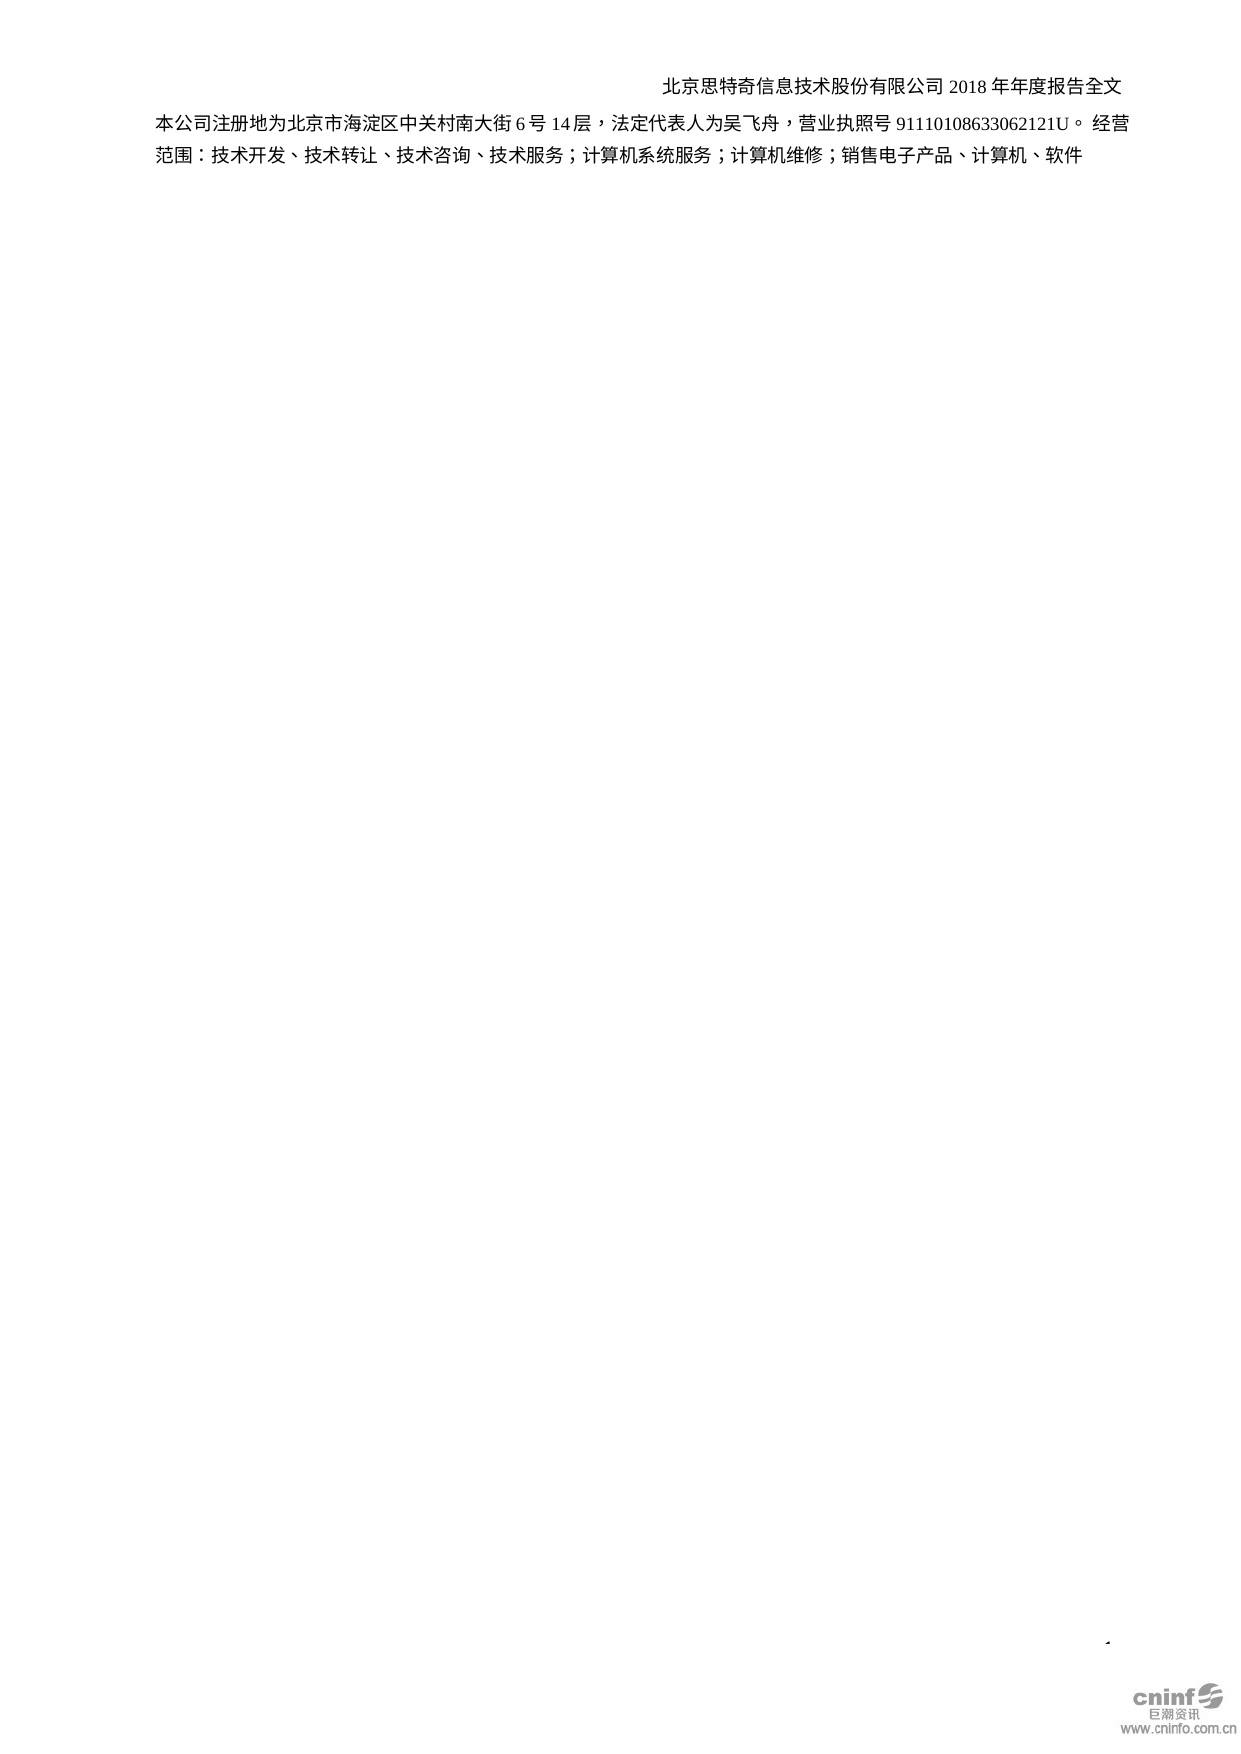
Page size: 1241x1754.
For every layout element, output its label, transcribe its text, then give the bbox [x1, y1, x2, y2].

text 本公司注册地为北京市海淀区中关村南大街6号14层，法定代表人为吴飞舟，营业执照号91110108633062121U。 经营范围：技术开发、技术转让、技术咨询、技术服务；计算机系统服务；计算机维修；销售电子产品、计算机、软件 [156, 110, 1138, 168]
picture [1115, 1680, 1240, 1737]
